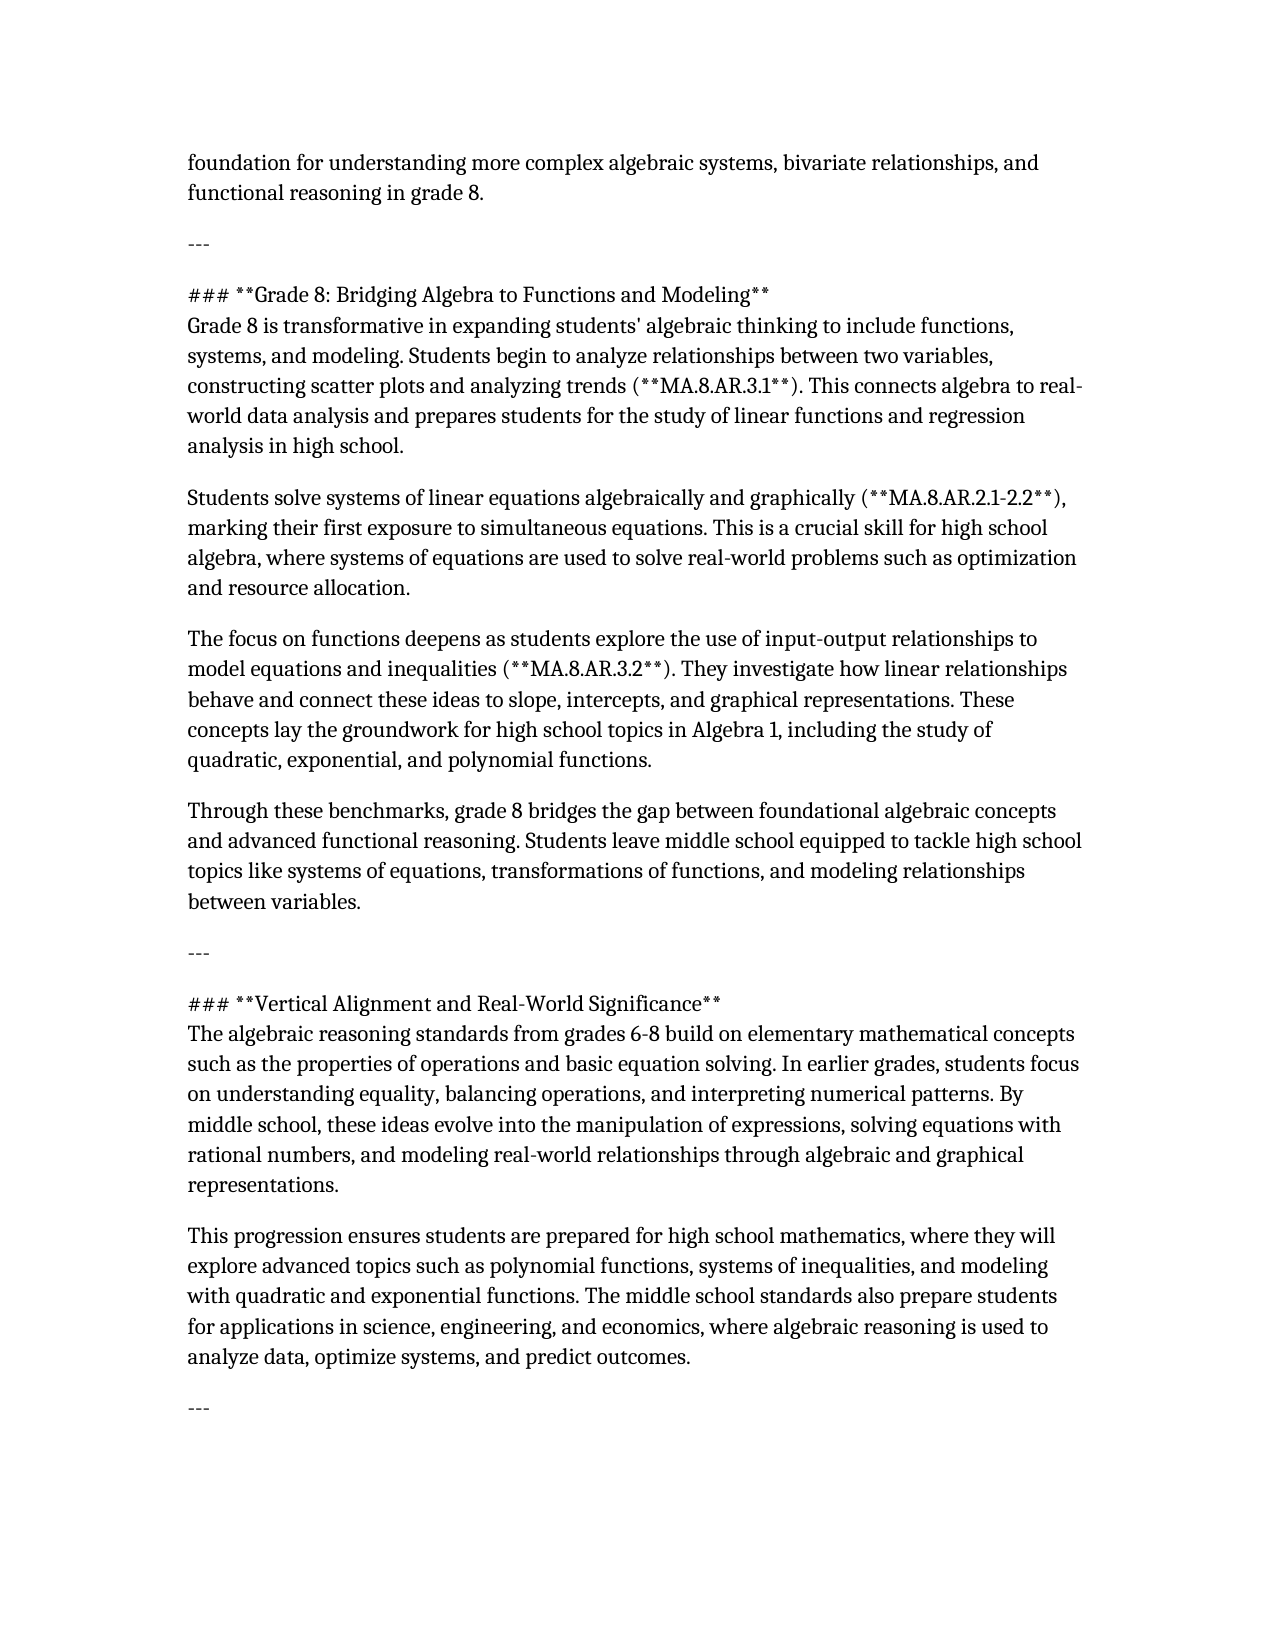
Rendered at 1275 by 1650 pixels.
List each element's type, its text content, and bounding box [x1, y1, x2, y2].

text Students solve systems of linear equations algebraically and graphically (**MA.8.AR.2.1-2.2**), marking their first exposure to simultaneous equations. This is a crucial skill for high school algebra, where systems of equations are used to solve real-world problems such as optimization and resource allocation. [187, 484, 1087, 601]
text Through these benchmarks, grade 8 bridges the gap between foundational algebraic concepts and advanced functional reasoning. Students leave middle school equipped to tackle high school topics like systems of equations, transformations of functions, and modeling relationships between variables. [187, 798, 1087, 915]
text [187, 150, 1087, 207]
text The focus on functions deepens as students explore the use of input-output relationships to model equations and inequalities (**MA.8.AR.3.2**). They investigate how linear relationships behave and connect these ideas to slope, intercepts, and graphical representations. These concepts lay the groundwork for high school topics in Algebra 1, including the study of quadratic, exponential, and polynomial functions. [187, 626, 1087, 773]
text --- [187, 231, 1087, 258]
text ### **Grade 8: Bridging Algebra to Functions and Modeling** Grade 8 is transformative in expanding students' algebraic thinking to include functions, systems, and modeling. Students begin to analyze relationships between two variables, constructing scatter plots and analyzing trends (**MA.8.AR.3.1**). This connects algebra to real-world data analysis and prepares students for the study of linear functions and regression analysis in high school. [187, 282, 1087, 460]
text --- [187, 1395, 1087, 1421]
text This progression ensures students are prepared for high school mathematics, where they will explore advanced topics such as polynomial functions, systems of inequalities, and modeling with quadratic and exponential functions. The middle school standards also prepare students for applications in science, engineering, and economics, where algebraic reasoning is used to analyze data, optimize systems, and predict outcomes. [187, 1223, 1087, 1370]
text --- [187, 939, 1087, 966]
text ### **Vertical Alignment and Real-World Significance** The algebraic reasoning standards from grades 6-8 build on elementary mathematical concepts such as the properties of operations and basic equation solving. In earlier grades, students focus on understanding equality, balancing operations, and interpreting numerical patterns. By middle school, these ideas evolve into the manipulation of expressions, solving equations with rational numbers, and modeling real-world relationships through algebraic and graphical representations. [187, 991, 1087, 1198]
